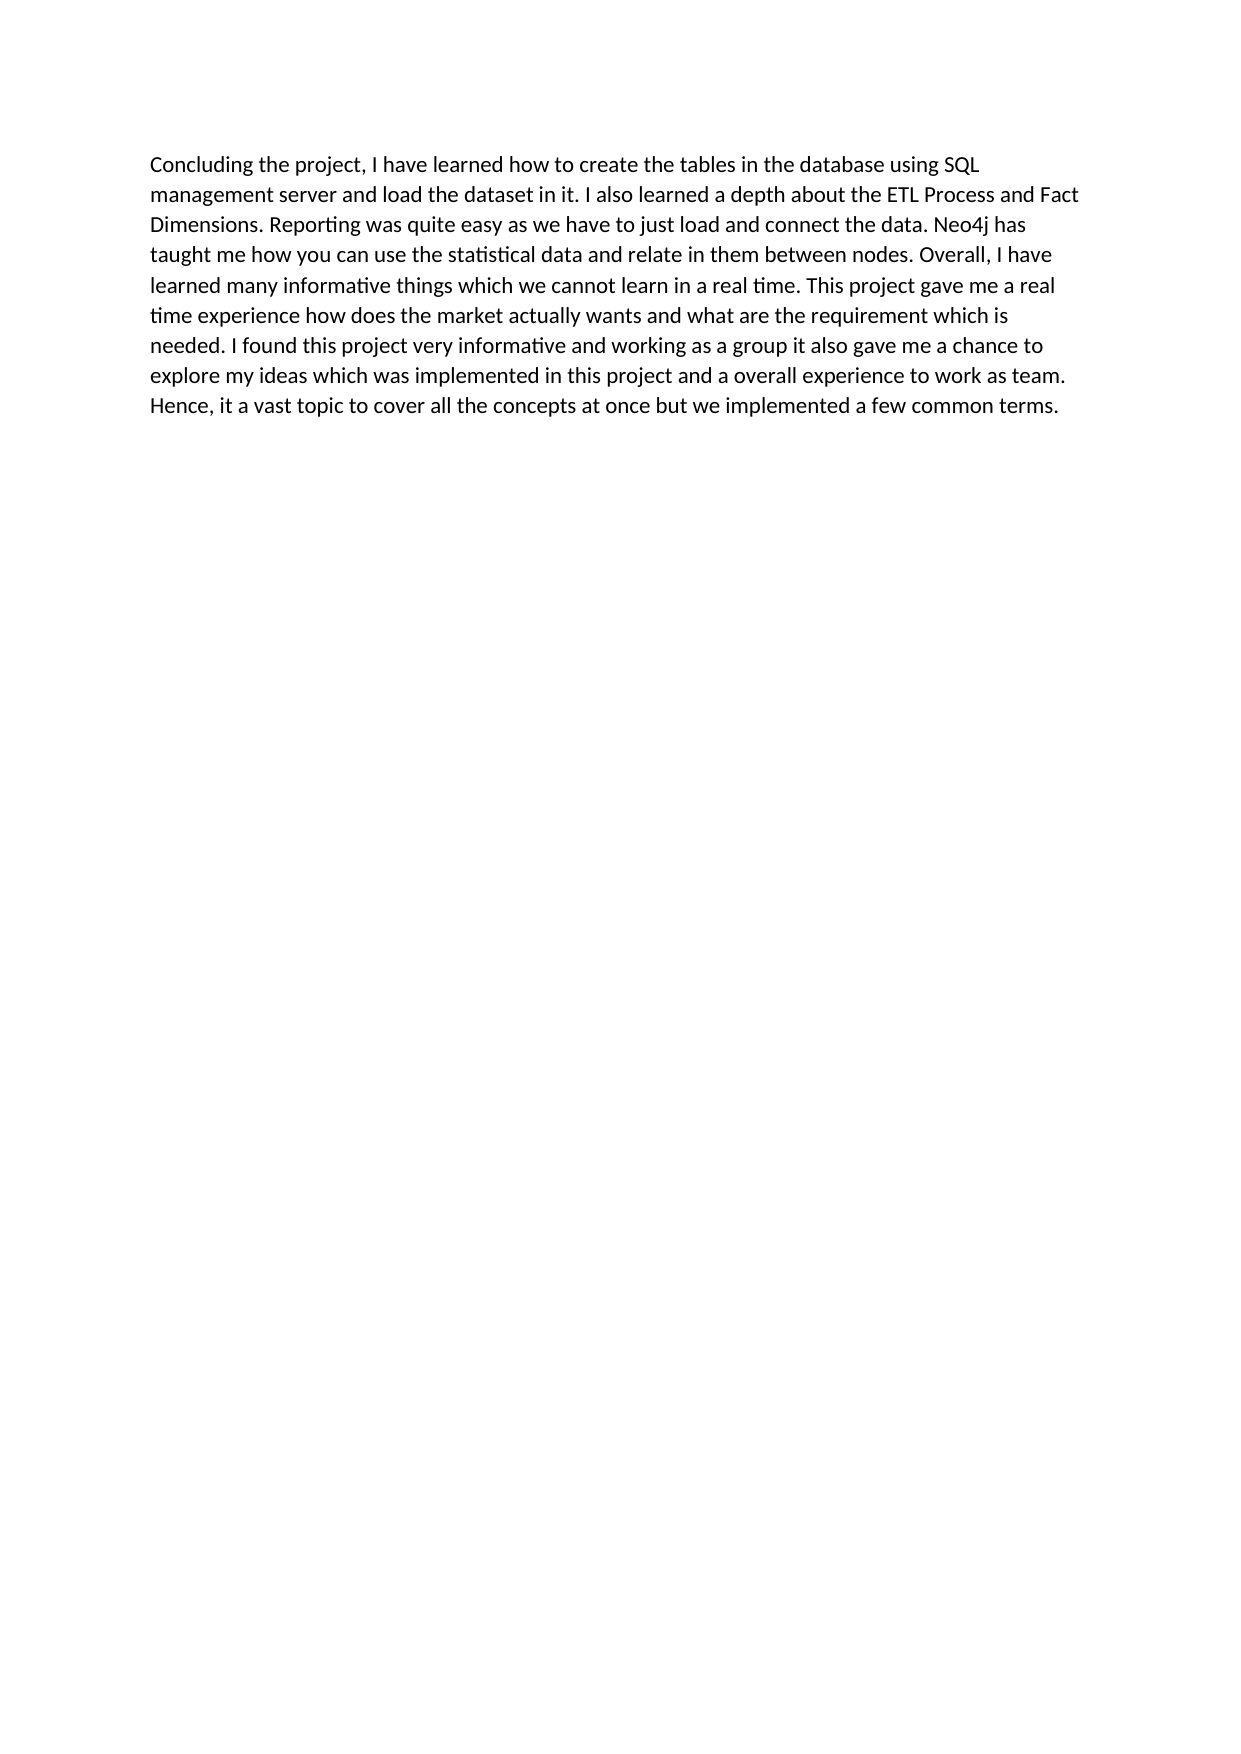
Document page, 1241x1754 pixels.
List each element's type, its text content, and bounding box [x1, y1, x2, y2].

text Concluding the project, I have learned how to create the tables in the database using SQL management server and load the dataset in it. I also learned a depth about the ETL Process and Fact Dimensions. Reporting was quite easy as we have to just load and connect the data. Neo4j has taught me how you can use the statistical data and relate in them between nodes. Overall, I have learned many informative things which we cannot learn in a real time. This project gave me a real time experience how does the market actually wants and what are the requirement which is needed. I found this project very informative and working as a group it also gave me a chance to explore my ideas which was implemented in this project and a overall experience to work as team. Hence, it a vast topic to cover all the concepts at once but we implemented a few common terms. [150, 150, 1090, 420]
